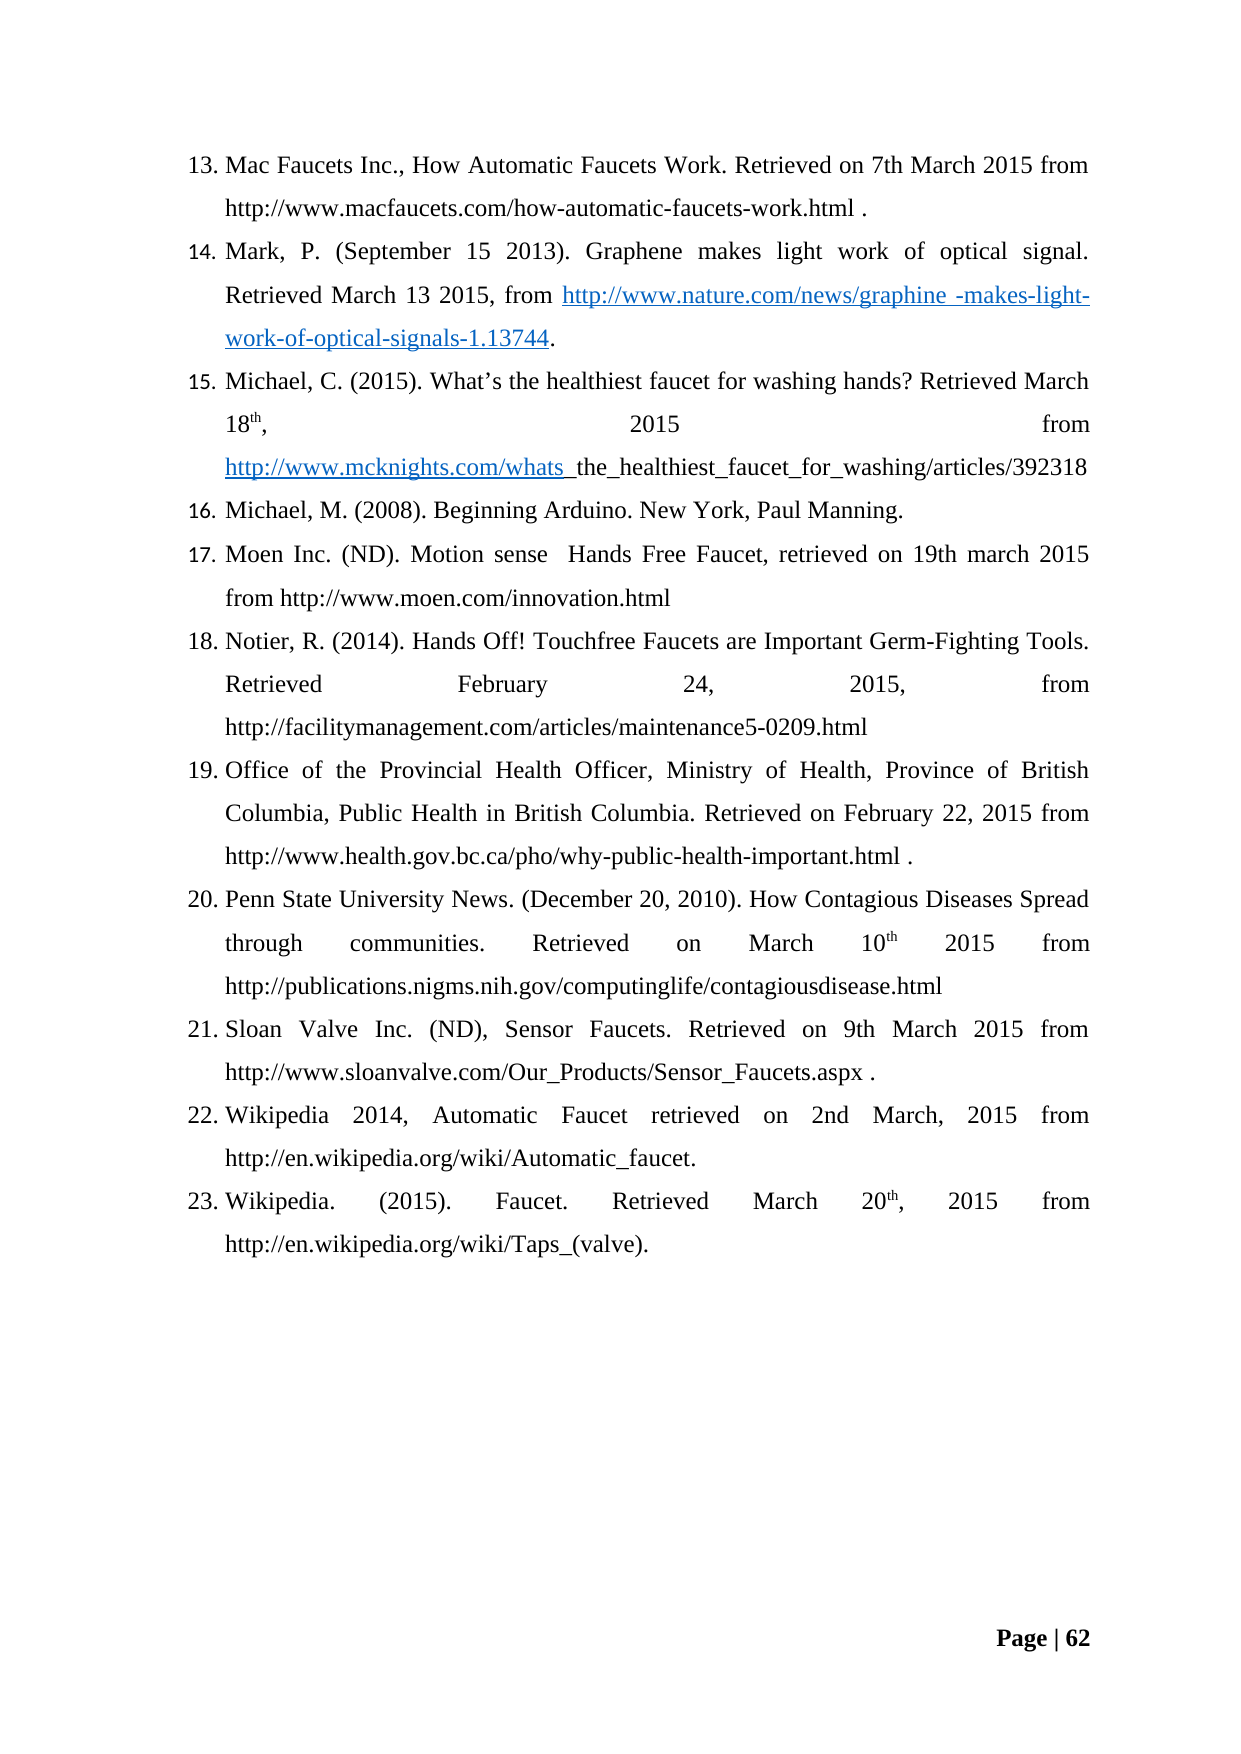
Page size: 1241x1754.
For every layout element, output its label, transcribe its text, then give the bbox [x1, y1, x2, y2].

list Moen Inc. (ND). Motion sense Hands Free Faucet, retrieved on 19th march 2015 from http://www.moen.com/innovation.html [187, 539, 1090, 611]
list Michael, M. (2008). Beginning Arduino. New York, Paul Manning. [187, 496, 1090, 525]
list Notier, R. (2014). Hands Off! Touchfree Faucets are Important Germ-Fighting Tools. Retrieved February 24, 2015, from http://facilitymanagement.com/articles/maintenance5-0209.html [187, 626, 1090, 741]
list Mark, P. (September 15 2013). Graphene makes light work of optical signal. Retrieved March 13 2015, from http://www.nature.com/news/graphine -makes-light-work-of-optical-signals-1.13744. [187, 236, 1090, 352]
list Michael, C. (2015). What’s the healthiest faucet for washing hands? Retrieved March 18th, 2015 from http://www.mcknights.com/whats_the_healthiest_faucet_for_washing/articles/392318 [187, 366, 1090, 481]
list Penn State University News. (December 20, 2010). How Contagious Diseases Spread through communities. Retrieved on March 10th 2015 from http://publications.nigms.nih.gov/computinglife/contagiousdisease.html [187, 884, 1090, 999]
list Wikipedia 2014, Automatic Faucet retrieved on 2nd March, 2015 from http://en.wikipedia.org/wiki/Automatic_faucet. [187, 1100, 1090, 1172]
list Office of the Provincial Health Officer, Ministry of Health, Province of British Columbia, Public Health in British Columbia. Retrieved on February 22, 2015 from http://www.health.gov.bc.ca/pho/why-public-health-important.html . [187, 755, 1090, 870]
list Wikipedia. (2015). Faucet. Retrieved March 20th, 2015 from http://en.wikipedia.org/wiki/Taps_(valve). [187, 1186, 1090, 1258]
list Mac Faucets Inc., How Automatic Faucets Work. Retrieved on 7th March 2015 from http://www.macfaucets.com/how-automatic-faucets-work.html . [187, 150, 1090, 222]
list Sloan Valve Inc. (ND), Sensor Faucets. Retrieved on 9th March 2015 from http://www.sloanvalve.com/Our_Products/Sensor_Faucets.aspx . [187, 1014, 1090, 1086]
